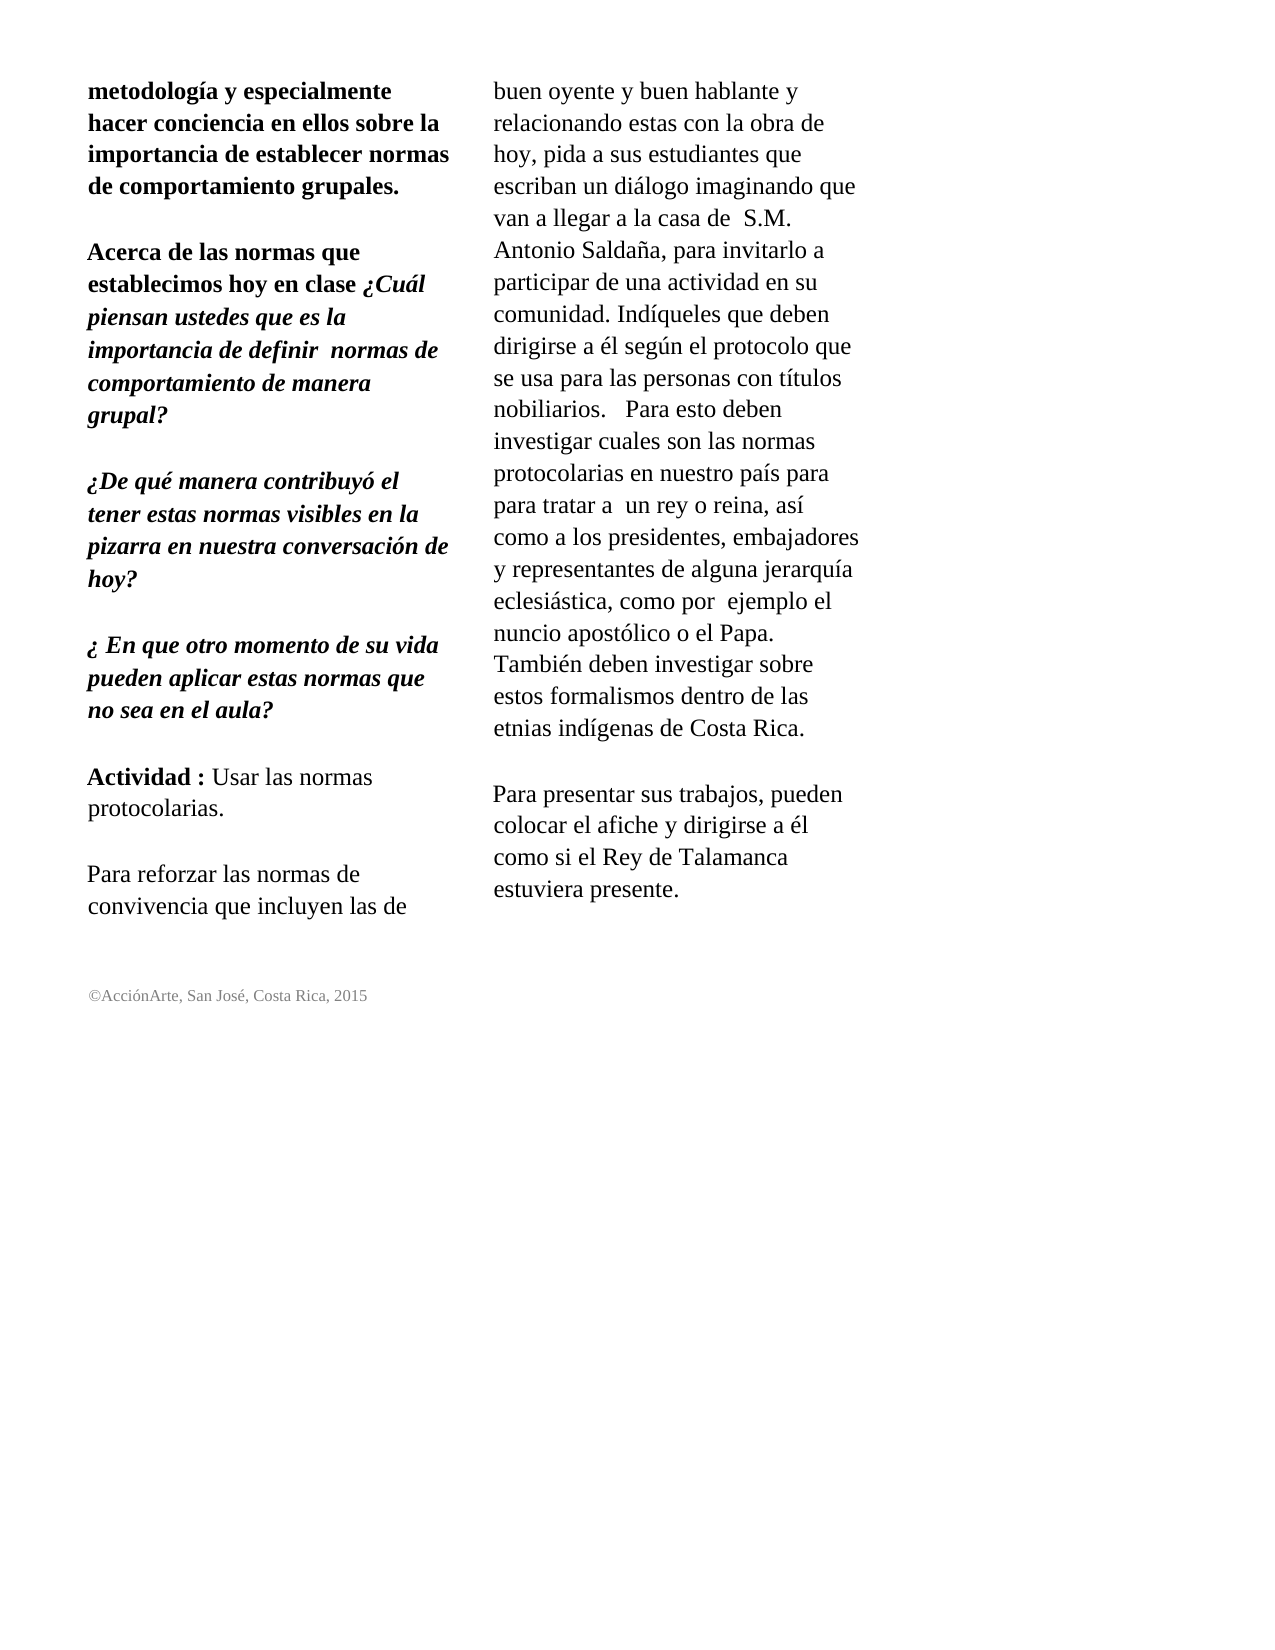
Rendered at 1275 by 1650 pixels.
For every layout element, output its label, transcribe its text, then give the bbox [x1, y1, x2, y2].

text Acerca de las normas que establecimos hoy en clase ¿Cuál piensan ustedes que es la importancia de definir normas de comportamiento de manera grupal? [87, 237, 453, 429]
text Para presentar sus trabajos, pueden colocar el afiche y dirigirse a él como si el Rey de Talamanca estuviera presente. [492, 779, 860, 903]
text ©AcciónArte, San José, Costa Rica, 2015 [88, 986, 860, 1005]
text Actividad : Usar las normas protocolarias. [87, 762, 454, 822]
text ¿De qué manera contribuyó el tener estas normas visibles en la pizarra en nuestra conversación de hoy? [87, 466, 453, 593]
text Para reforzar las normas de convivencia que incluyen las de buen oyente y buen hablante y relacionando estas con la obra de hoy, pida a sus estudiantes que escriban un diálogo imaginando que van a llegar a la casa de S.M. Antonio Saldaña, para invitarlo a participar de una actividad en su comunidad. Indíqueles que deben dirigirse a él según el protocolo que se usa para las personas con títulos nobiliarios. Para esto deben investigar cuales son las normas protocolarias en nuestro país para para tratar a un rey o reina, así como a los presidentes, embajadores y representantes de alguna jerarquía eclesiástica, como por ejemplo el nuncio apostólico o el Papa. También deben investigar sobre estos formalismos dentro de las etnias indígenas de Costa Rica. [492, 76, 860, 742]
text ¿ En que otro momento de su vida pueden aplicar estas normas que no sea en el aula? [87, 630, 453, 724]
